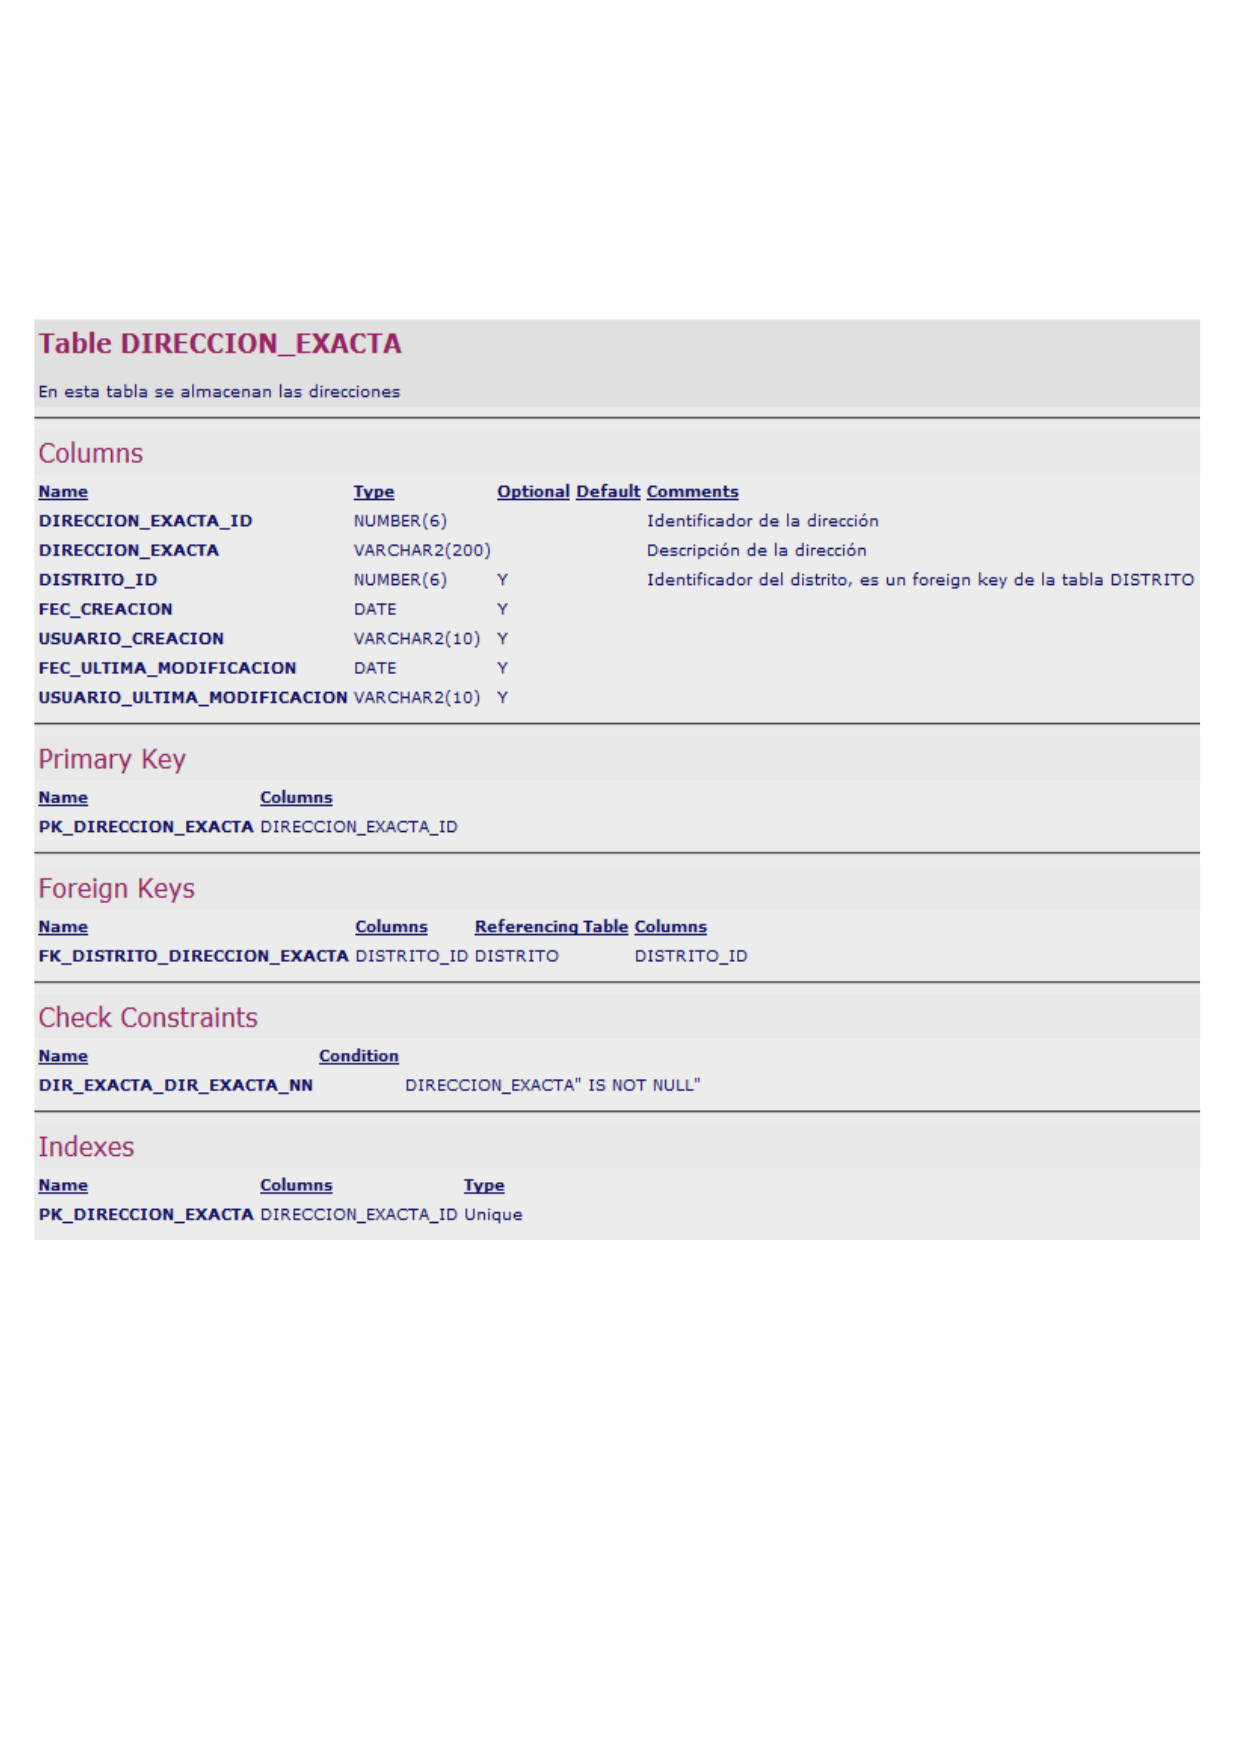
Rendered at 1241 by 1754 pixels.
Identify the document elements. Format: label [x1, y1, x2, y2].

picture [34, 319, 1200, 1240]
